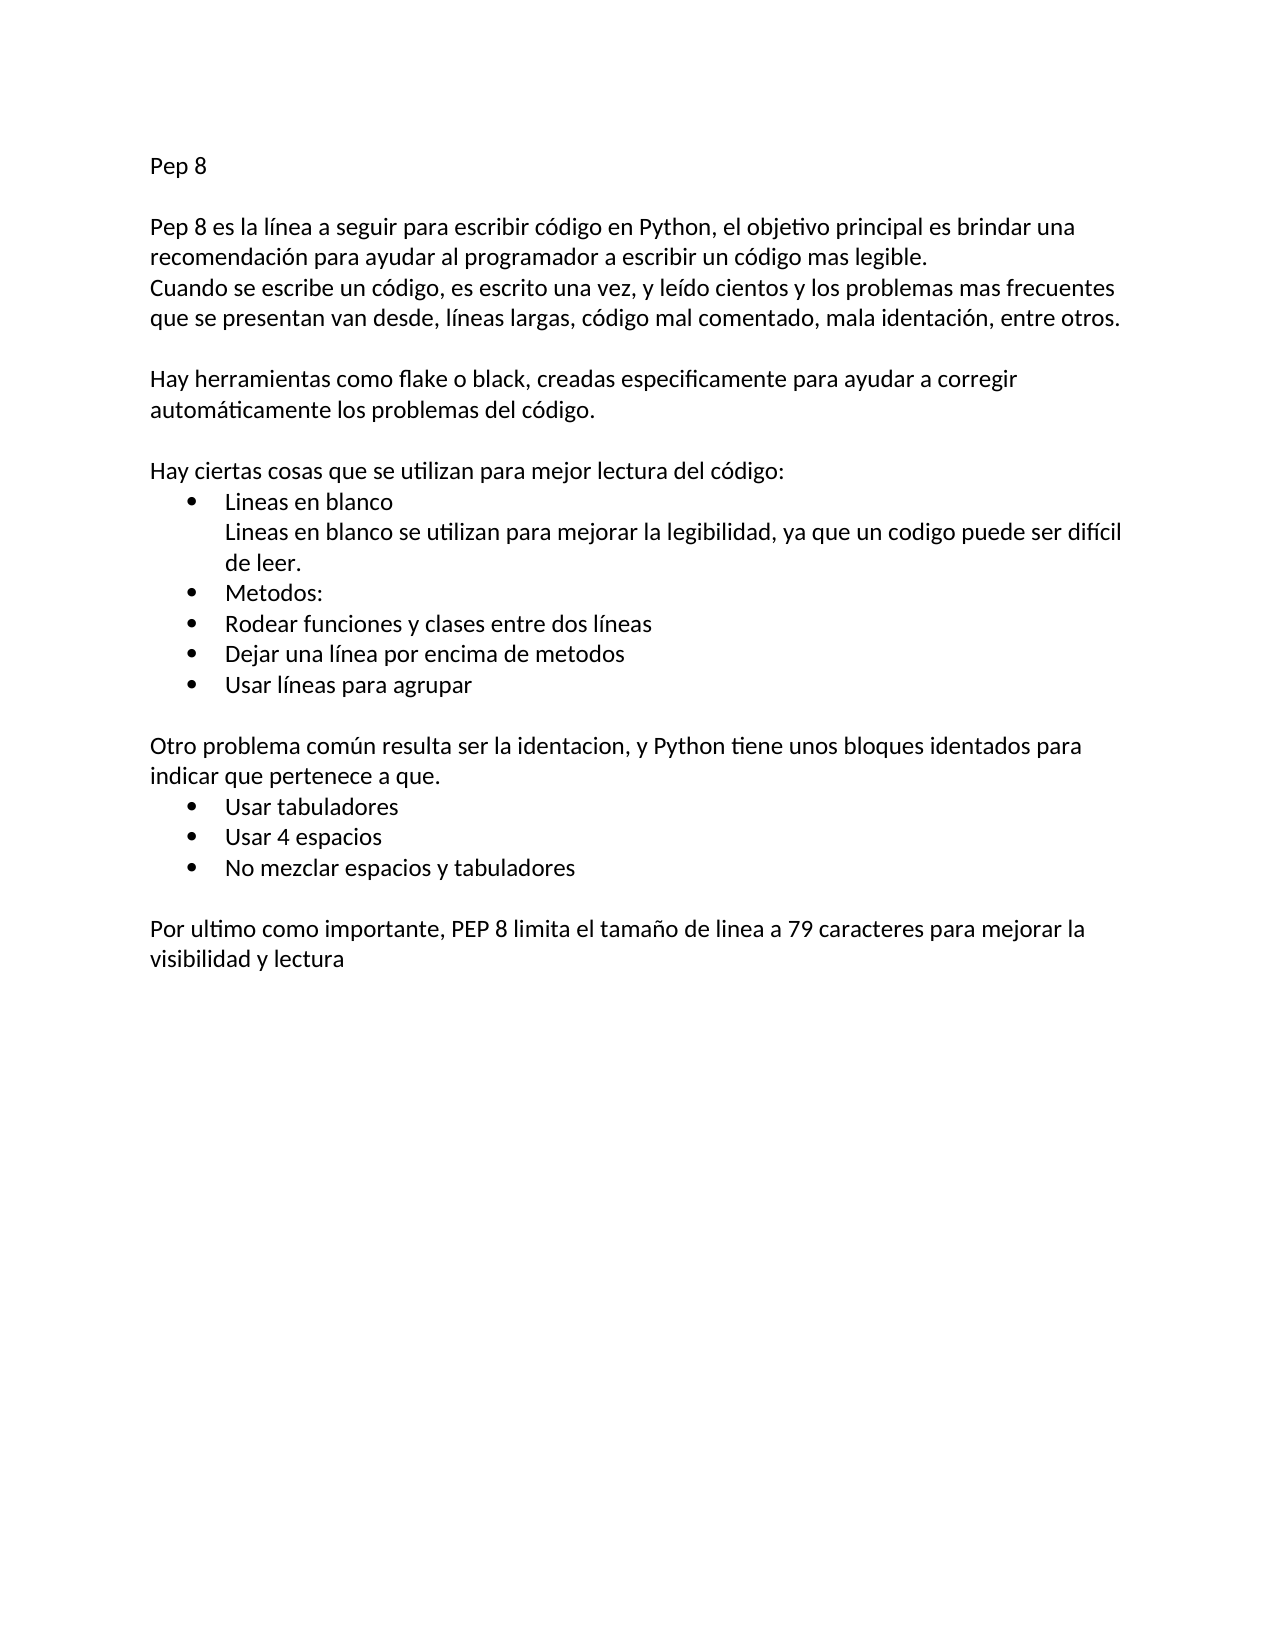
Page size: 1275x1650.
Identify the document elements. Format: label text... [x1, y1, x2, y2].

list No mezclar espacios y tabuladores [187, 852, 1125, 882]
list Usar líneas para agrupar [187, 669, 1125, 699]
list Lineas en blanco [187, 486, 1125, 516]
list Lineas en blanco se utilizan para mejorar la legibilidad, ya que un codigo puede ser difícil de leer. [225, 516, 1125, 577]
text Otro problema común resulta ser la identacion, y Python tiene unos bloques identados para indicar que pertenece a que. [150, 730, 1125, 791]
list Dejar una línea por encima de metodos [187, 638, 1125, 669]
text Por ultimo como importante, PEP 8 limita el tamaño de linea a 79 caracteres para mejorar la visibilidad y lectura [150, 913, 1125, 974]
text Hay herramientas como flake o black, creadas especificamente para ayudar a corregir automáticamente los problemas del código. [150, 364, 1125, 425]
list Usar tabuladores [187, 791, 1125, 821]
list Metodos: [187, 577, 1125, 608]
text Pep 8 es la línea a seguir para escribir código en Python, el objetivo principal es brindar una recomendación para ayudar al programador a escribir un código mas legible. [150, 211, 1125, 272]
list Usar 4 espacios [187, 821, 1125, 852]
text Cuando se escribe un código, es escrito una vez, y leído cientos y los problemas mas frecuentes que se presentan van desde, líneas largas, código mal comentado, mala identación, entre otros. [150, 272, 1125, 333]
text Hay ciertas cosas que se utilizan para mejor lectura del código: [150, 455, 1125, 486]
text Pep 8 [150, 150, 1125, 181]
list Rodear funciones y clases entre dos líneas [187, 608, 1125, 638]
